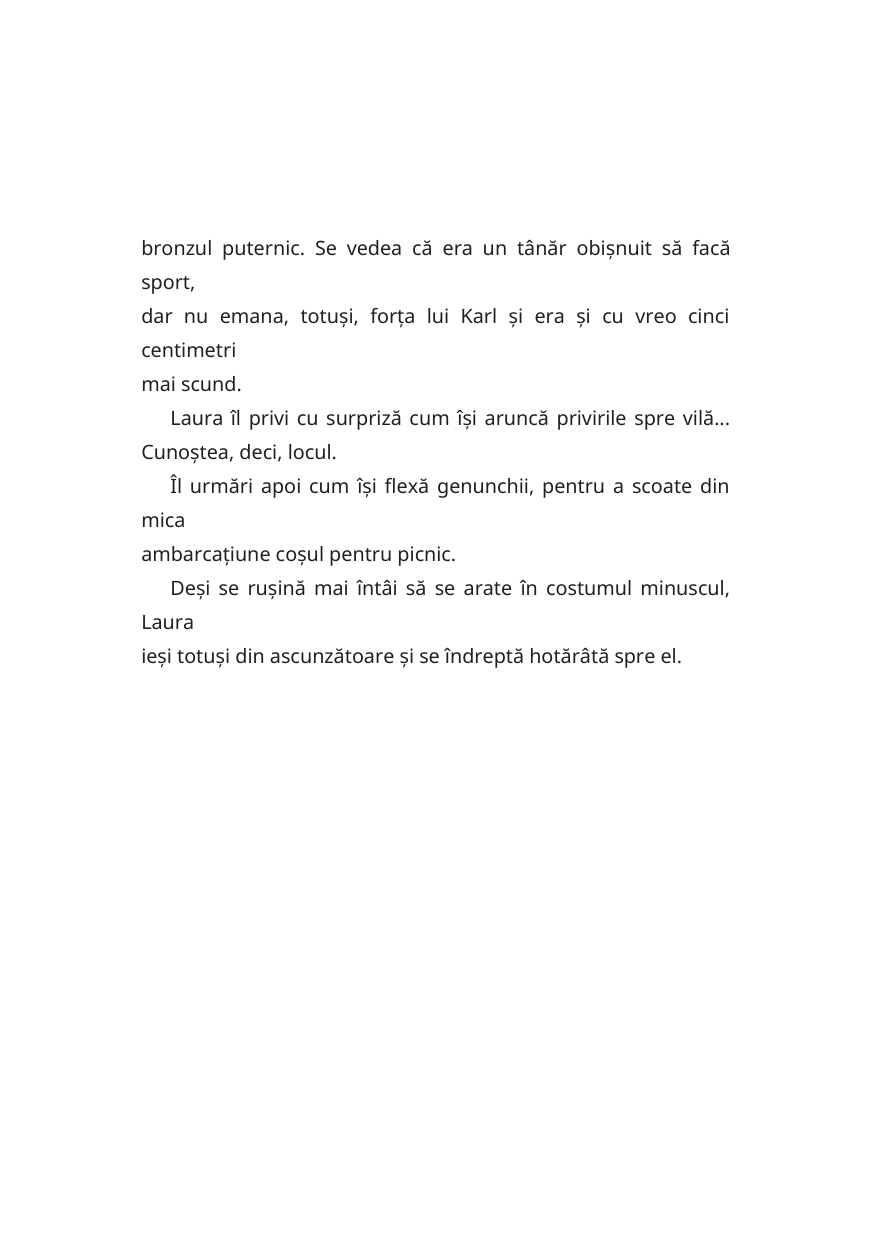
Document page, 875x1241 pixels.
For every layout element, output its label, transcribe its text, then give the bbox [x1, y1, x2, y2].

text Deşi se ruşină mai întâi să se arate în costumul minuscul, Laura ieşi totuşi din ascunzătoare şi se îndreptă hotărâtă spre el. [141, 568, 731, 670]
text Îl urmări apoi cum îşi flexă genunchii, pentru a scoate din mica ambarcaţiune coşul pentru picnic. [141, 466, 731, 568]
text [141, 228, 731, 398]
text Laura îl privi cu surpriză cum îşi aruncă privirile spre vilă... Cunoştea, deci, locul. [141, 398, 731, 466]
